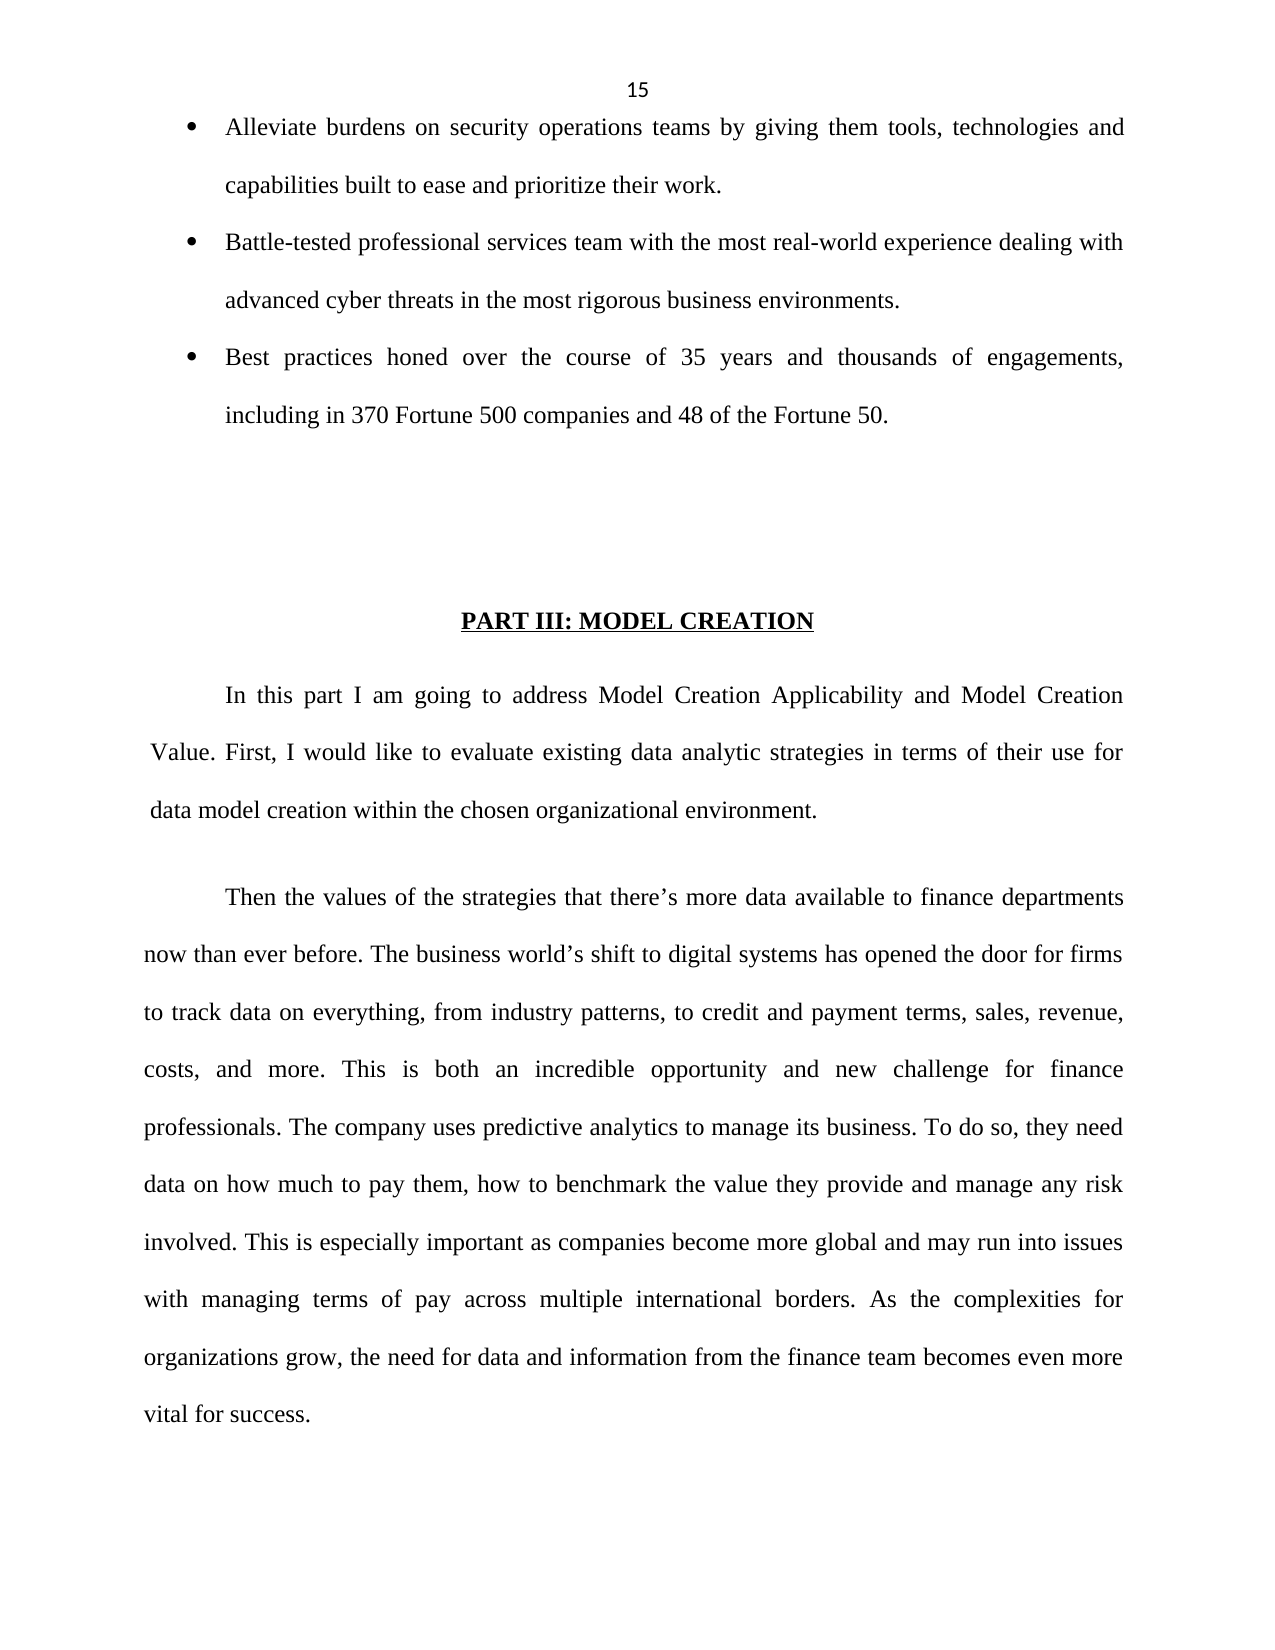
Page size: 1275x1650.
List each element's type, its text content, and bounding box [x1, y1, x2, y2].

list ​Battle-tested professional services team with the most real-world experience dealing with advanced cyber threats in the most rigorous business environments. [187, 227, 1125, 314]
list ​Alleviate burdens on security operations teams by giving them tools, technologies and capabilities built to ease and prioritize their work. [187, 112, 1125, 199]
text PART III: MODEL CREATION [150, 606, 1125, 634]
text In this part I am going to address Model Creation Applicability and Model Creation Value. First, I would like to evaluate existing data analytic strategies in terms of their use for data model creation within the chosen organizational environment. [150, 680, 1125, 824]
list ​Best practices honed over the course of 35 years and thousands of engagements, including in 370 Fortune 500 companies and 48 of the Fortune 50. [187, 342, 1125, 429]
text Then the values of the strategies that there’s more data available to finance departments now than ever before. The business world’s shift to digital systems has opened the door for firms to track data on everything, from industry patterns, to credit and payment terms, sales, revenue, costs, and more. This is both an incredible opportunity and new challenge for finance professionals. The company uses predictive analytics to manage its business. To do so, they need data on how much to pay them, how to benchmark the value they provide and manage any risk involved. This is especially important as companies become more global and may run into issues with managing terms of pay across multiple international borders. As the complexities for organizations grow, the need for data and information from the finance team becomes even more vital for success. [144, 882, 1125, 1428]
